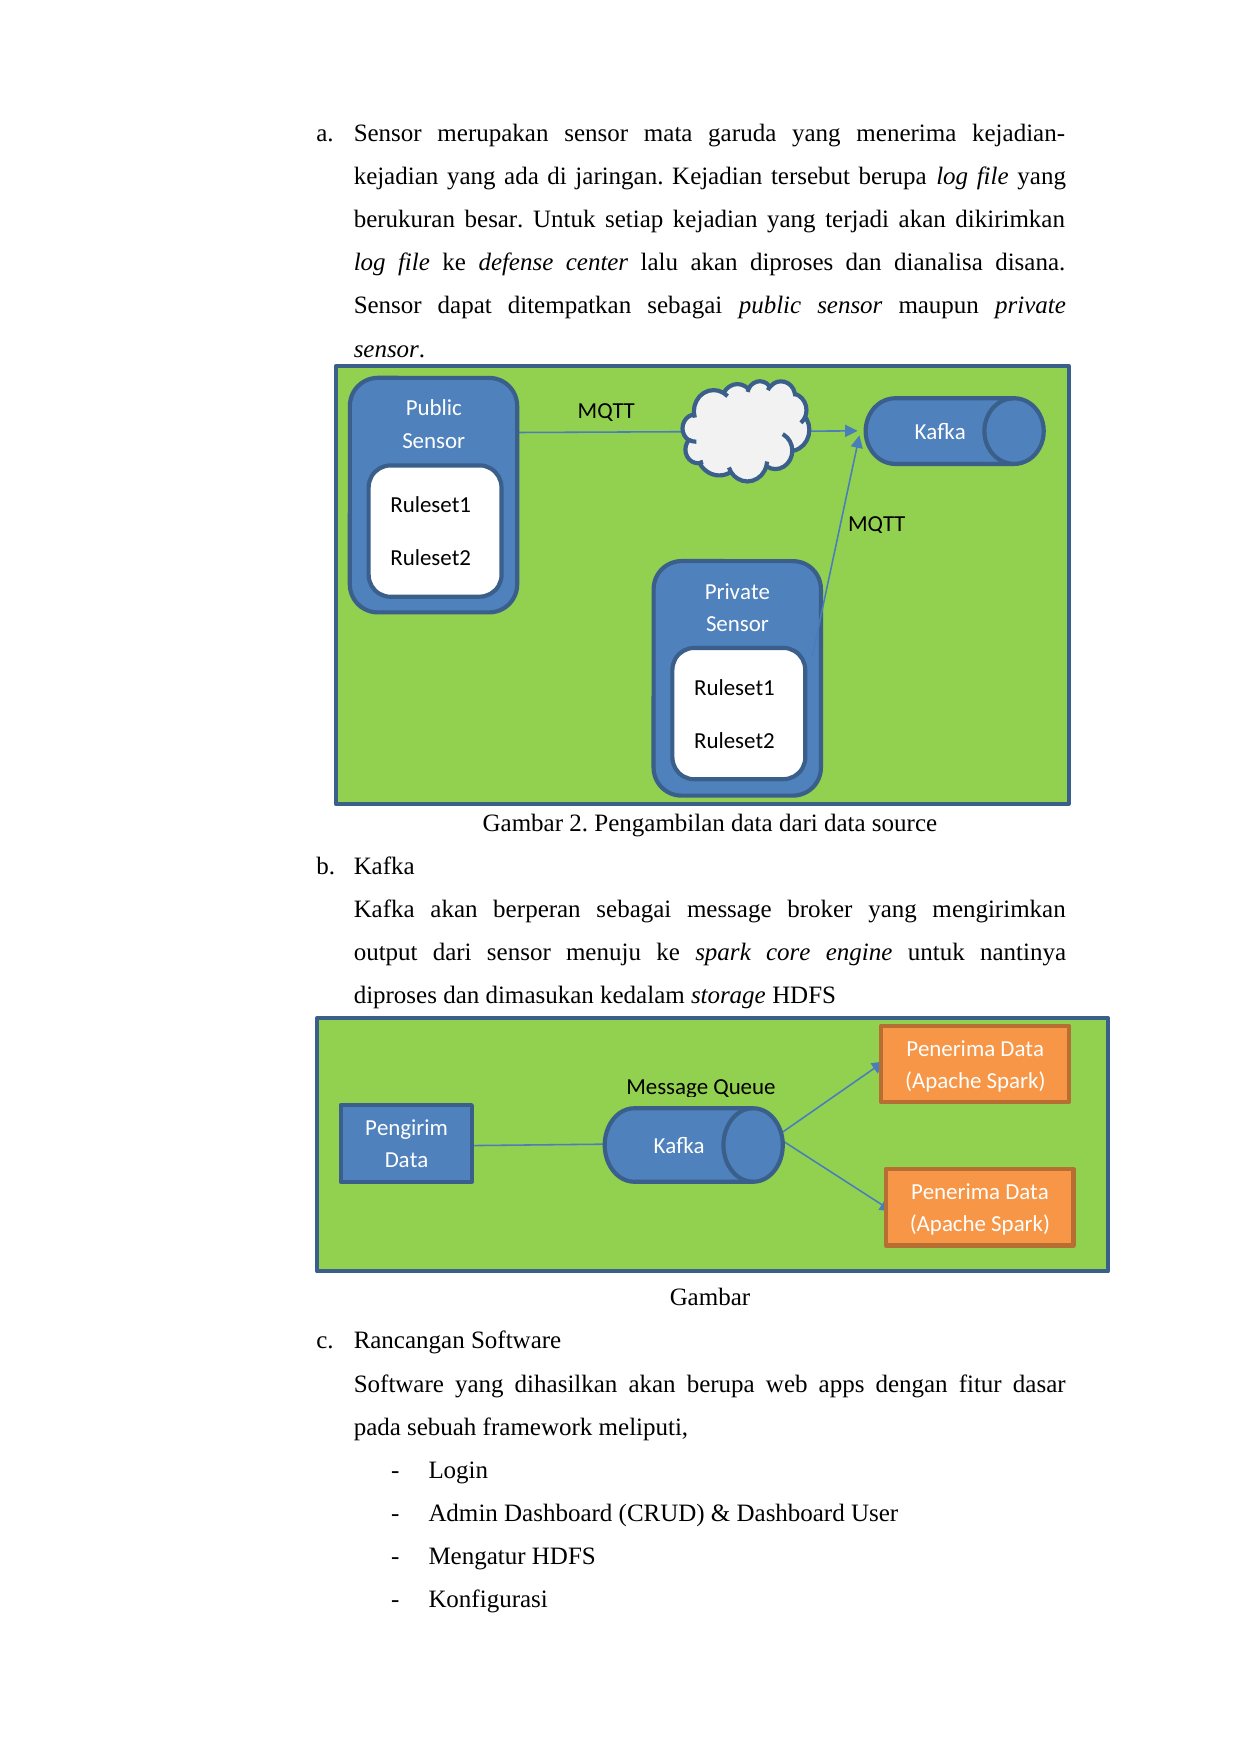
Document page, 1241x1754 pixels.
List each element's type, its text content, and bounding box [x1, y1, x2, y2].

list Admin Dashboard (CRUD) & Dashboard User [391, 1498, 1066, 1527]
list Gambar 2. Pengambilan data dari data source [353, 808, 1066, 837]
list Mengatur HDFS [391, 1541, 1066, 1570]
text Kafka akan berperan sebagai message broker yang mengirimkan output dari sensor menuju ke spark core engine untuk nantinya diproses dan dimasukan kedalam storage HDFS [353, 894, 1066, 1009]
text Gambar [353, 1282, 1066, 1311]
list Login [391, 1455, 1066, 1484]
list Kafka [316, 851, 1066, 880]
list Sensor merupakan sensor mata garuda yang menerima kejadian-kejadian yang ada di jaringan. Kejadian tersebut berupa log file yang berukuran besar. Untuk setiap kejadian yang terjadi akan dikirimkan log file ke defense center lalu akan diproses dan dianalisa disana. Sensor dapat ditempatkan sebagai public sensor maupun private sensor. [316, 118, 1066, 362]
list Rancangan Software [316, 1326, 1066, 1354]
list Software yang dihasilkan akan berupa web apps dengan fitur dasar pada sebuah framework meliputi, [353, 1369, 1066, 1441]
list Konfigurasi [391, 1584, 1066, 1613]
